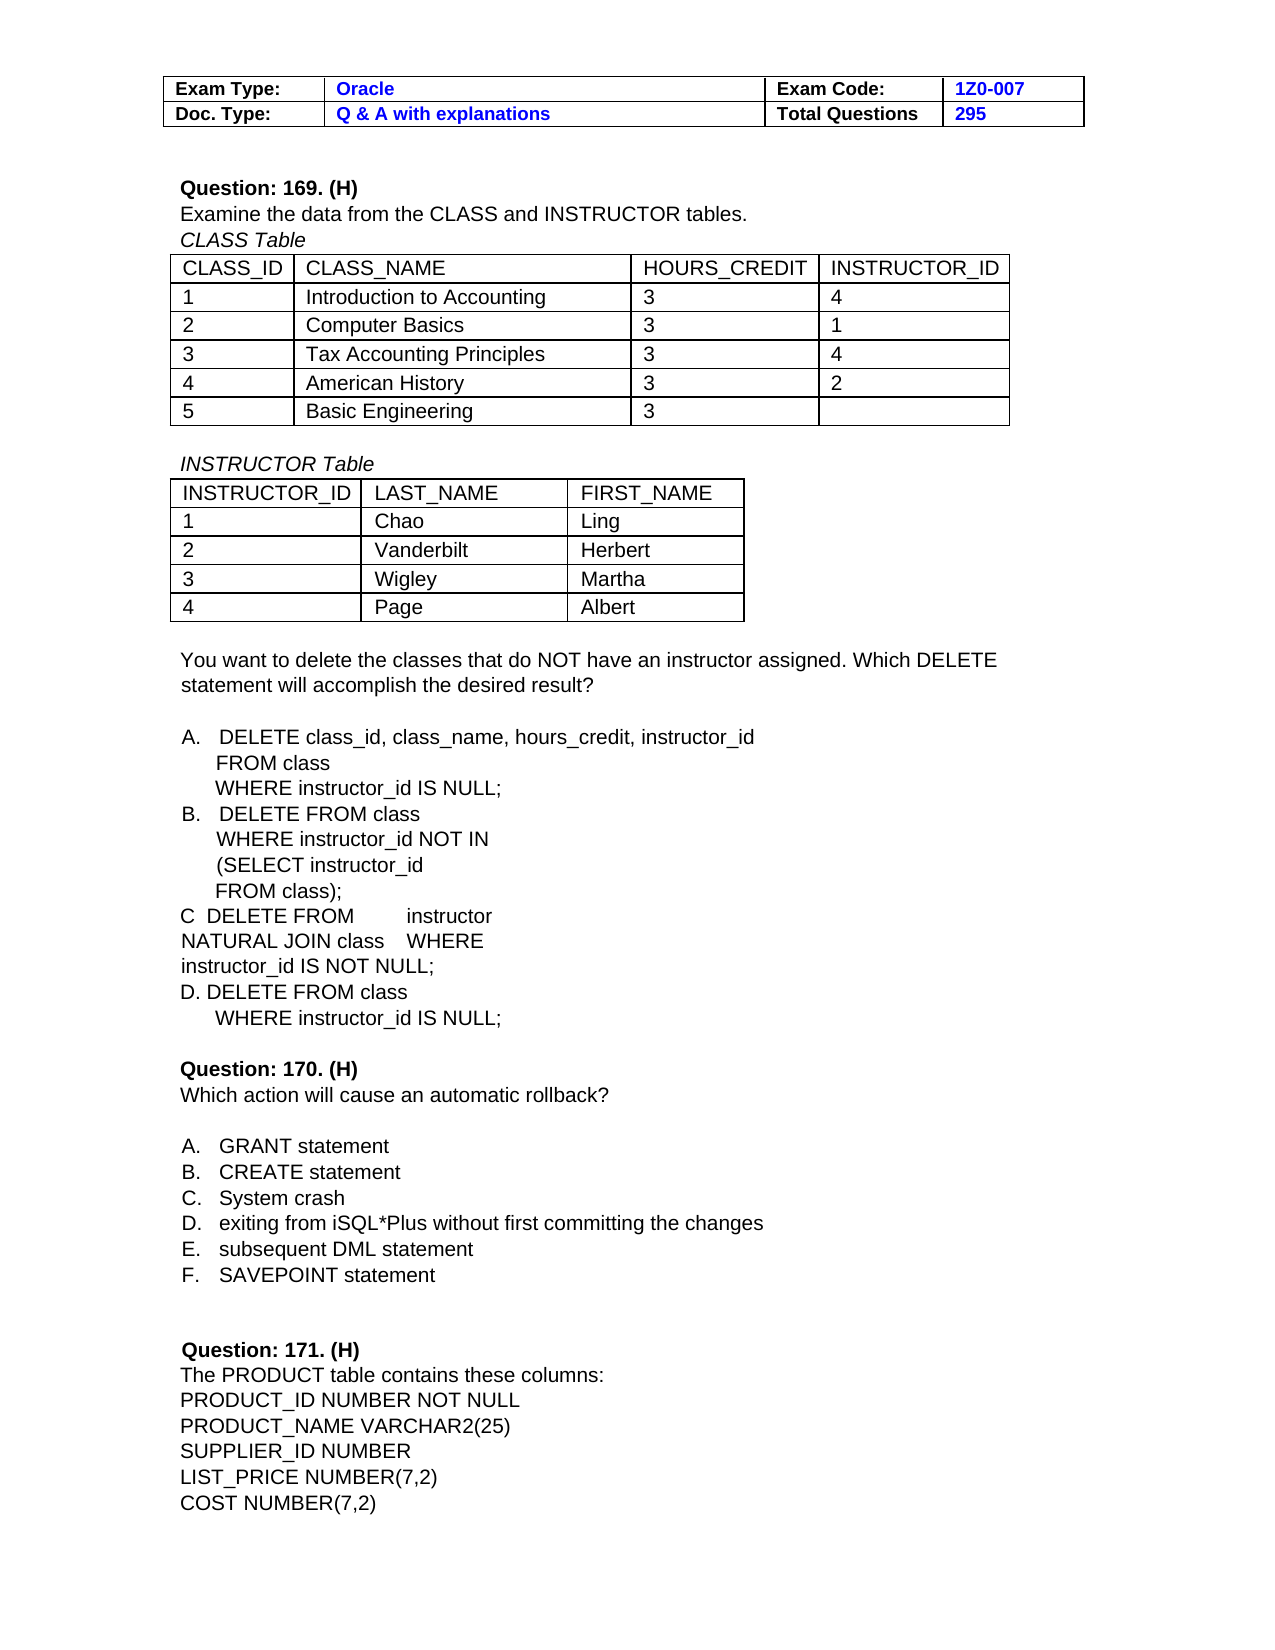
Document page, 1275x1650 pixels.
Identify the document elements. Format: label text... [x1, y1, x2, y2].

table_cell 3 [632, 284, 818, 311]
text WHERE instructor_id IS NULL; [180, 1006, 1087, 1029]
list DELETE FROM class [181, 802, 1085, 826]
table_cell 2 [171, 537, 360, 564]
table_cell 2 [171, 312, 293, 339]
table_cell 4 [820, 284, 1009, 311]
text Question: 169. (H) [180, 176, 413, 200]
list CREATE statement [181, 1160, 1085, 1184]
text WHERE instructor_id NOT IN [180, 827, 1087, 851]
table_header FIRST_NAME [568, 480, 743, 507]
text WHERE instructor_id IS NULL; [180, 776, 1087, 800]
table_cell 4 [171, 594, 360, 621]
table_cell 3 [632, 341, 818, 368]
table_cell Wigley [362, 565, 567, 592]
text COST NUMBER(7,2) [180, 1491, 1085, 1514]
table_cell 4 [171, 369, 293, 396]
text INSTRUCTOR Table [180, 452, 1087, 476]
table_cell 3 [171, 341, 293, 368]
text D. DELETE FROM class [180, 980, 1085, 1004]
table_cell Tax Accounting Principles [295, 341, 630, 368]
table_cell 4 [820, 341, 1009, 368]
table_cell Albert [568, 594, 743, 621]
table_cell [820, 398, 1009, 425]
table_header INSTRUCTOR_ID [820, 255, 1009, 282]
list System crash [181, 1186, 1085, 1209]
table_header INSTRUCTOR_ID [171, 480, 360, 507]
text LIST_PRICE NUMBER(7,2) [180, 1465, 1085, 1489]
text Which action will cause an automatic rollback? [180, 1083, 1085, 1107]
text The PRODUCT table contains these columns: [180, 1362, 1085, 1386]
table_cell 3 [632, 312, 818, 339]
table_cell Page [362, 594, 567, 621]
table_header CLASS_ID [171, 255, 293, 282]
text FROM class [180, 750, 1087, 774]
table_cell 1 [171, 284, 293, 311]
table_cell Chao [362, 508, 567, 535]
table_cell Introduction to Accounting [295, 284, 630, 311]
table_cell 2 [820, 369, 1009, 396]
text SUPPLIER_ID NUMBER [180, 1439, 1085, 1463]
table_header HOURS_CREDIT [632, 255, 818, 282]
list exiting from iSQL*Plus without first committing the changes [181, 1211, 1085, 1235]
table_cell 3 [171, 565, 360, 592]
text Question: 170. (H) [180, 1057, 413, 1081]
list DELETE class_id, class_name, hours_credit, instructor_id [181, 725, 1085, 749]
list GRANT statement [181, 1134, 1085, 1158]
table_cell American History [295, 369, 630, 396]
table_cell Computer Basics [295, 312, 630, 339]
table_cell Basic Engineering [295, 398, 630, 425]
table_cell Martha [568, 565, 743, 592]
text Examine the data from the CLASS and INSTRUCTOR tables. [180, 202, 1085, 226]
list subsequent DML statement [181, 1237, 1085, 1261]
text You want to delete the classes that do NOT have an instructor assigned. Which DELETE statement will accomplish the desired result? [180, 648, 1085, 697]
table_cell 1 [171, 508, 360, 535]
text CLASS Table [180, 228, 1087, 252]
table_cell 3 [632, 369, 818, 396]
table_cell 1 [820, 312, 1009, 339]
table_cell Vanderbilt [362, 537, 567, 564]
text PRODUCT_NAME VARCHAR2(25) [180, 1414, 1085, 1438]
table_cell Herbert [568, 537, 743, 564]
text C DELETE FROM instructor NATURAL JOIN class WHERE instructor_id IS NOT NULL; [180, 904, 553, 978]
table_header LAST_NAME [362, 480, 567, 507]
text FROM class); [180, 878, 1087, 902]
text Question: 171. (H) [181, 1337, 1085, 1361]
text (SELECT instructor_id [180, 853, 1087, 877]
table_cell 3 [632, 398, 818, 425]
list SAVEPOINT statement [181, 1262, 1085, 1286]
text PRODUCT_ID NUMBER NOT NULL [180, 1388, 1085, 1412]
table_cell 5 [171, 398, 293, 425]
table_cell Ling [568, 508, 743, 535]
table_header CLASS_NAME [295, 255, 630, 282]
